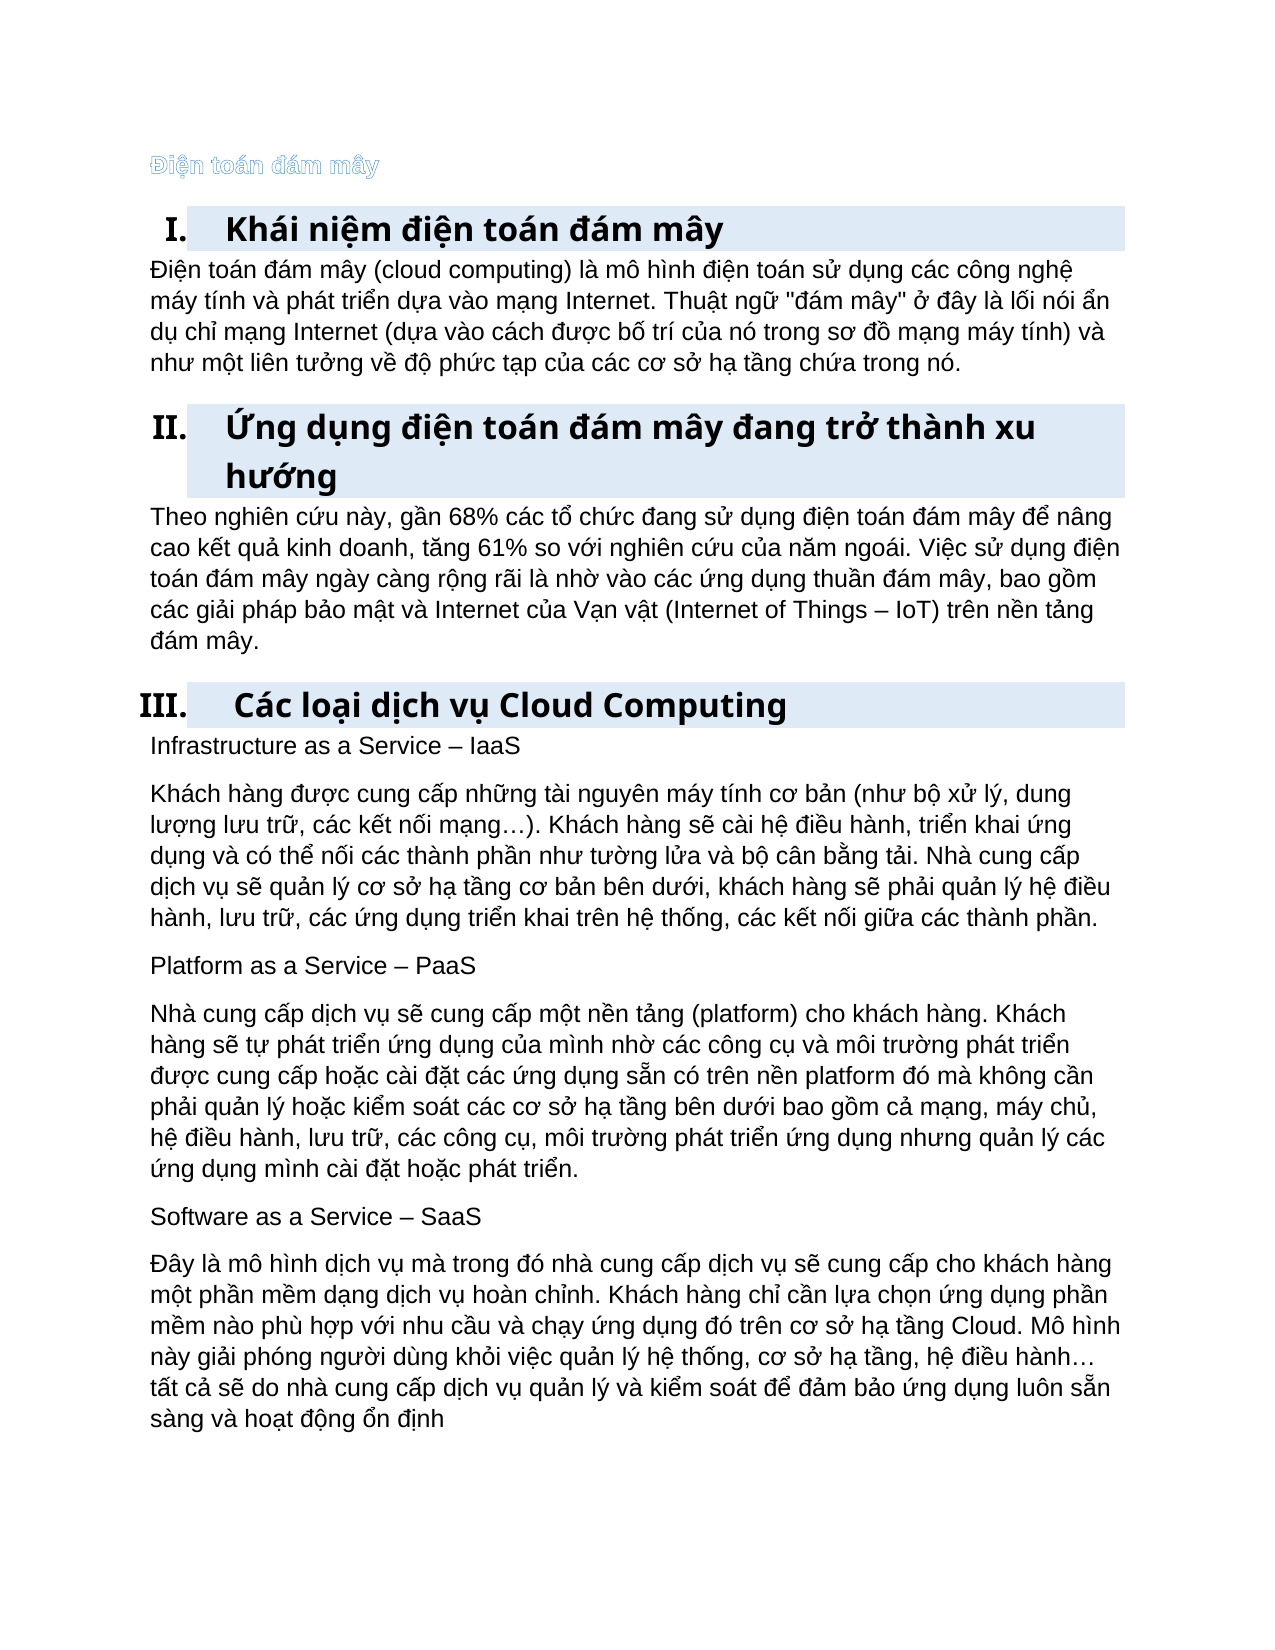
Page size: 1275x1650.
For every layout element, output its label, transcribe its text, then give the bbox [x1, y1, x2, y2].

subtitle Khái niệm điện toán đám mây [187, 206, 1125, 251]
text Software as a Service – SaaS [150, 1201, 1125, 1230]
text Theo nghiên cứu này, gần 68% các tổ chức đang sử dụng điện toán đám mây để nâng cao kết quả kinh doanh, tăng 61% so với nghiên cứu của năm ngoái. Việc sử dụng điện toán đám mây ngày càng rộng rãi là nhờ vào các ứng dụng thuần đám mây, bao gồm các giải pháp bảo mật và Internet của Vạn vật (Internet of Things – IoT) trên nền tảng đám mây. [150, 502, 1125, 655]
text Đây là mô hình dịch vụ mà trong đó nhà cung cấp dịch vụ sẽ cung cấp cho khách hàng một phần mềm dạng dịch vụ hoàn chỉnh. Khách hàng chỉ cần lựa chọn ứng dụng phần mềm nào phù hợp với nhu cầu và chạy ứng dụng đó trên cơ sở hạ tầng Cloud. Mô hình này giải phóng người dùng khỏi việc quản lý hệ thống, cơ sở hạ tầng, hệ điều hành… tất cả sẽ do nhà cung cấp dịch vụ quản lý và kiểm soát để đảm bảo ứng dụng luôn sẵn sàng và hoạt động ổn định [150, 1249, 1125, 1433]
text Khách hàng được cung cấp những tài nguyên máy tính cơ bản (như bộ xử lý, dung lượng lưu trữ, các kết nối mạng…). Khách hàng sẽ cài hệ điều hành, triển khai ứng dụng và có thể nối các thành phần như tường lửa và bộ cân bằng tải. Nhà cung cấp dịch vụ sẽ quản lý cơ sở hạ tầng cơ bản bên dưới, khách hàng sẽ phải quản lý hệ điều hành, lưu trữ, các ứng dụng triển khai trên hệ thống, các kết nối giữa các thành phần. [150, 779, 1125, 932]
subtitle Các loại dịch vụ Cloud Computing [187, 682, 1125, 728]
text Điện toán đám mây (cloud computing) là mô hình điện toán sử dụng các công nghệ máy tính và phát triển dựa vào mạng Internet. Thuật ngữ "đám mây" ở đây là lối nói ẩn dụ chỉ mạng Internet (dựa vào cách được bố trí của nó trong sơ đồ mạng máy tính) và như một liên tưởng về độ phức tạp của các cơ sở hạ tầng chứa trong nó. [150, 255, 1125, 377]
subtitle Ứng dụng điện toán đám mây đang trở thành xu hướng [187, 404, 1125, 498]
text Nhà cung cấp dịch vụ sẽ cung cấp một nền tảng (platform) cho khách hàng. Khách hàng sẽ tự phát triển ứng dụng của mình nhờ các công cụ và môi trường phát triển được cung cấp hoặc cài đặt các ứng dụng sẵn có trên nền platform đó mà không cần phải quản lý hoặc kiểm soát các cơ sở hạ tầng bên dưới bao gồm cả mạng, máy chủ, hệ điều hành, lưu trữ, các công cụ, môi trường phát triển ứng dụng nhưng quản lý các ứng dụng mình cài đặt hoặc phát triển. [150, 998, 1125, 1182]
text Platform as a Service – PaaS [150, 951, 1125, 979]
text Infrastructure as a Service – IaaS [150, 731, 1125, 760]
text Điện toán đám mây [150, 150, 1125, 179]
